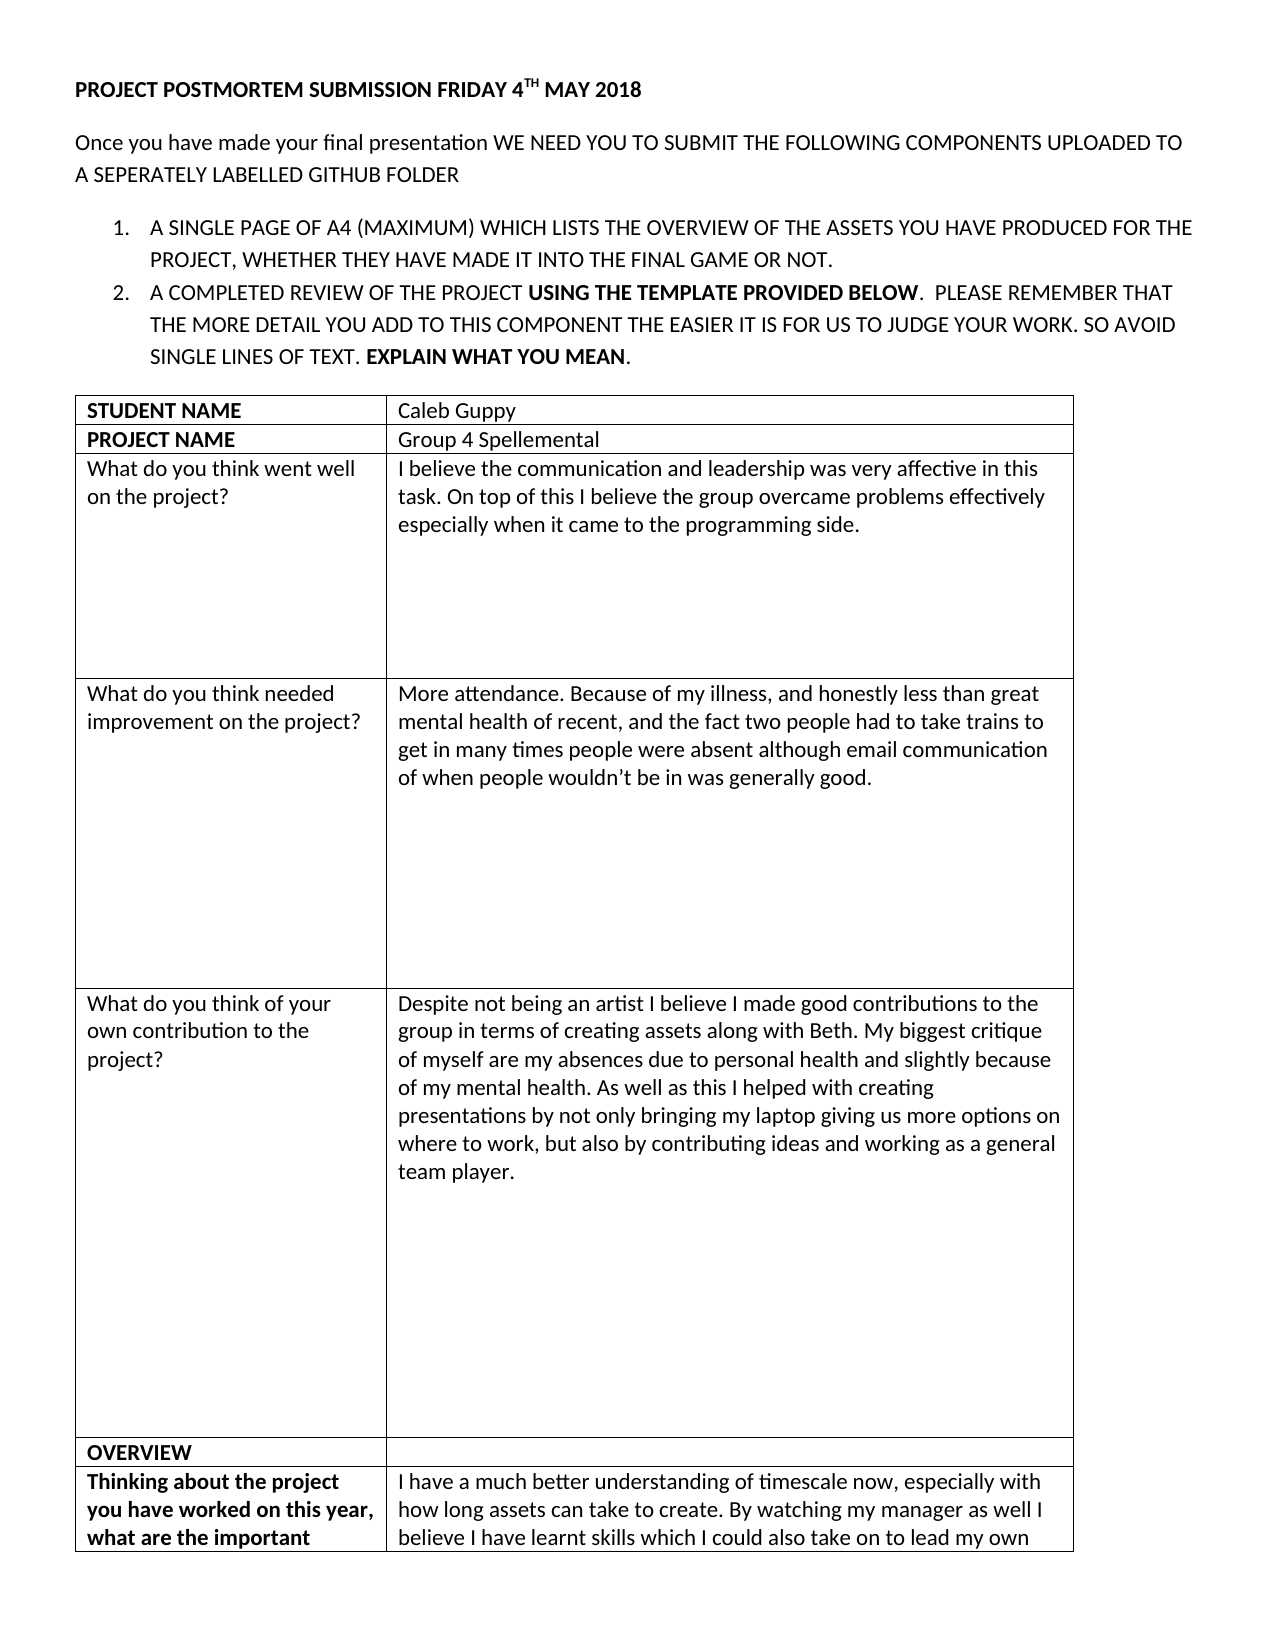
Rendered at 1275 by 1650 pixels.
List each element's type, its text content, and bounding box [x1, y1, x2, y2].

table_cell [76, 1467, 386, 1551]
table_cell What do you think needed improvement on the project? [76, 679, 386, 988]
table_cell More attendance. Because of my illness, and honestly less than great mental health of recent, and the fact two people had to take trains to get in many times people were absent although email communication of when people wouldn’t be in was generally good. [387, 679, 1073, 988]
text Once you have made your final presentation WE NEED YOU TO SUBMIT THE FOLLOWING COMPONENTS UPLOADED TO A SEPERATELY LABELLED GITHUB FOLDER [75, 128, 1200, 188]
table_cell What do you think went well on the project? [76, 454, 386, 678]
table_header STUDENT NAME [76, 396, 386, 424]
list A SINGLE PAGE OF A4 (MAXIMUM) WHICH LISTS THE OVERVIEW OF THE ASSETS YOU HAVE PRODUCED FOR THE PROJECT, WHETHER THEY HAVE MADE IT INTO THE FINAL GAME OR NOT. [112, 213, 1200, 273]
table_cell Group 4 Spellemental [387, 425, 1073, 453]
table_cell OVERVIEW [76, 1438, 386, 1466]
text PROJECT POSTMORTEM SUBMISSION FRIDAY 4TH MAY 2018 [75, 75, 1200, 103]
table_cell Despite not being an artist I believe I made good contributions to the group in terms of creating assets along with Beth. My biggest critique of myself are my absences due to personal health and slightly because of my mental health. As well as this I helped with creating presentations by not only bringing my laptop giving us more options on where to work, but also by contributing ideas and working as a general team player. [387, 989, 1073, 1437]
list A COMPLETED REVIEW OF THE PROJECT USING THE TEMPLATE PROVIDED BELOW. PLEASE REMEMBER THAT THE MORE DETAIL YOU ADD TO THIS COMPONENT THE EASIER IT IS FOR US TO JUDGE YOUR WORK. SO AVOID SINGLE LINES OF TEXT. EXPLAIN WHAT YOU MEAN. [112, 278, 1200, 370]
table_cell What do you think of your own contribution to the project? [76, 989, 386, 1437]
table_cell [387, 1438, 1073, 1466]
table_cell PROJECT NAME [76, 425, 386, 453]
table_cell I believe the communication and leadership was very affective in this task. On top of this I believe the group overcame problems effectively especially when it came to the programming side. [387, 454, 1073, 678]
table_header Caleb Guppy [387, 396, 1073, 424]
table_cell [387, 1467, 1073, 1551]
